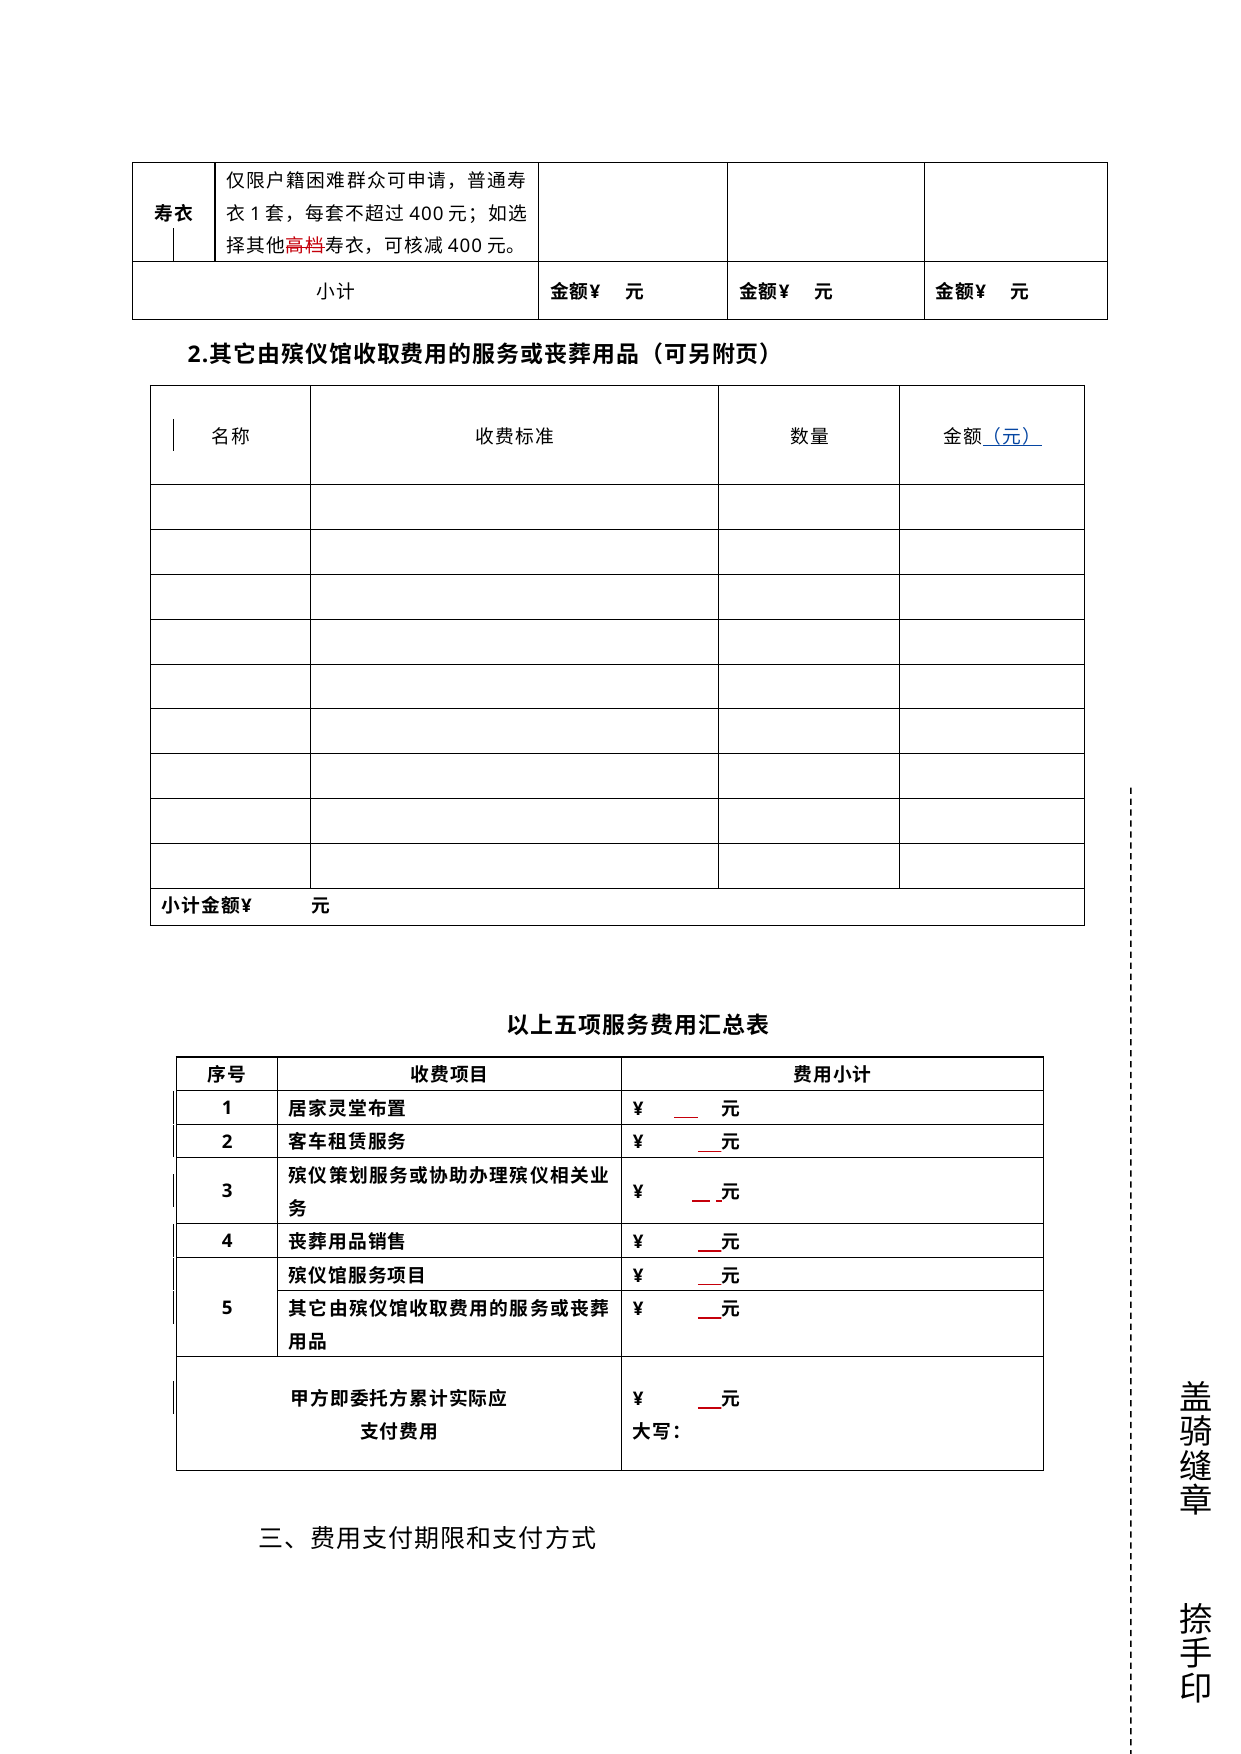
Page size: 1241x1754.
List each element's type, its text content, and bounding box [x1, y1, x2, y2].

table_cell [925, 163, 1107, 261]
table_cell ¥ 元 [622, 1158, 1043, 1223]
text 2.其它由殡仪馆收取费用的服务或丧葬用品（可另附页） [187, 320, 1053, 385]
table_header 序号 [177, 1058, 277, 1090]
table_cell [311, 575, 718, 619]
table_cell [151, 530, 310, 574]
table_cell 其它由殡仪馆收取费用的服务或丧葬用品 [278, 1291, 621, 1356]
table_cell 甲方即委托方累计实际应 支付费用 [177, 1357, 621, 1470]
table_cell [900, 844, 1084, 887]
table_cell [151, 485, 310, 529]
table_header 金额 [900, 386, 1084, 484]
table_cell [719, 709, 899, 753]
table_cell [151, 754, 310, 798]
table_cell [311, 620, 718, 663]
table_cell [311, 799, 718, 843]
table_cell ¥ 元 [622, 1291, 1043, 1356]
table_cell 小计 [133, 262, 538, 319]
text 以上五项服务费用汇总表 [187, 991, 1053, 1056]
table_cell [900, 620, 1084, 663]
table_cell 仅限户籍困难群众可申请，普通寿衣1套，每套不超过400元；如选择其他寿衣，可核减400元。 [216, 163, 538, 261]
table_header 收费标准 [311, 386, 718, 484]
table_cell [900, 754, 1084, 798]
table_cell 金额¥ 元 [539, 262, 727, 319]
table_cell [900, 799, 1084, 843]
table_cell [151, 709, 310, 753]
table_cell 殡仪馆服务项目 [278, 1258, 621, 1290]
table_cell [719, 620, 899, 663]
table_cell 2 [177, 1125, 277, 1157]
table_cell [311, 709, 718, 753]
table_cell [719, 530, 899, 574]
table_cell 金额¥ 元 [728, 262, 924, 319]
table_cell ¥ 元 大写： [622, 1357, 1043, 1470]
table_header 数量 [719, 386, 899, 484]
table_cell 3 [177, 1158, 277, 1223]
table_cell 5 [177, 1258, 277, 1356]
table_cell [900, 709, 1084, 753]
table_cell [539, 163, 727, 261]
table_header 名称 [151, 386, 310, 484]
table_cell ¥ 元 [622, 1091, 1043, 1123]
table_cell [900, 575, 1084, 619]
table_cell [900, 485, 1084, 529]
table_cell 小计金额¥ 元 [151, 889, 1084, 925]
table_cell [719, 665, 899, 708]
table_cell 1 [177, 1091, 277, 1123]
table_cell [311, 485, 718, 529]
table_cell [719, 799, 899, 843]
table_cell [900, 665, 1084, 708]
table_cell [719, 485, 899, 529]
table_cell [311, 665, 718, 708]
table_cell [719, 844, 899, 887]
table_cell 客车租赁服务 [278, 1125, 621, 1157]
table_cell [151, 799, 310, 843]
table_cell [151, 620, 310, 663]
table_cell [311, 844, 718, 887]
table_cell [900, 530, 1084, 574]
table_cell [728, 163, 924, 261]
table_cell 金额¥ 元 [925, 262, 1107, 319]
table_cell [151, 665, 310, 708]
table_cell ¥ 元 [622, 1125, 1043, 1157]
table_header 收费项目 [278, 1058, 621, 1090]
table_header 费用小计 [622, 1058, 1043, 1090]
table_cell [719, 754, 899, 798]
table_cell 4 [177, 1224, 277, 1257]
table_cell 殡仪策划服务或协助办理殡仪相关业务 [278, 1158, 621, 1223]
table_cell [719, 575, 899, 619]
table_cell ¥ 元 [622, 1258, 1043, 1290]
table_cell ¥ 元 [622, 1224, 1043, 1257]
text 三、费用支付期限和支付方式 [187, 1504, 1053, 1569]
table_cell [311, 754, 718, 798]
table_cell [151, 575, 310, 619]
table_cell [311, 530, 718, 574]
table_cell 居家灵堂布置 [278, 1091, 621, 1123]
table_cell 寿衣 [133, 163, 214, 261]
table_cell 丧葬用品销售 [278, 1224, 621, 1257]
table_cell [151, 844, 310, 887]
